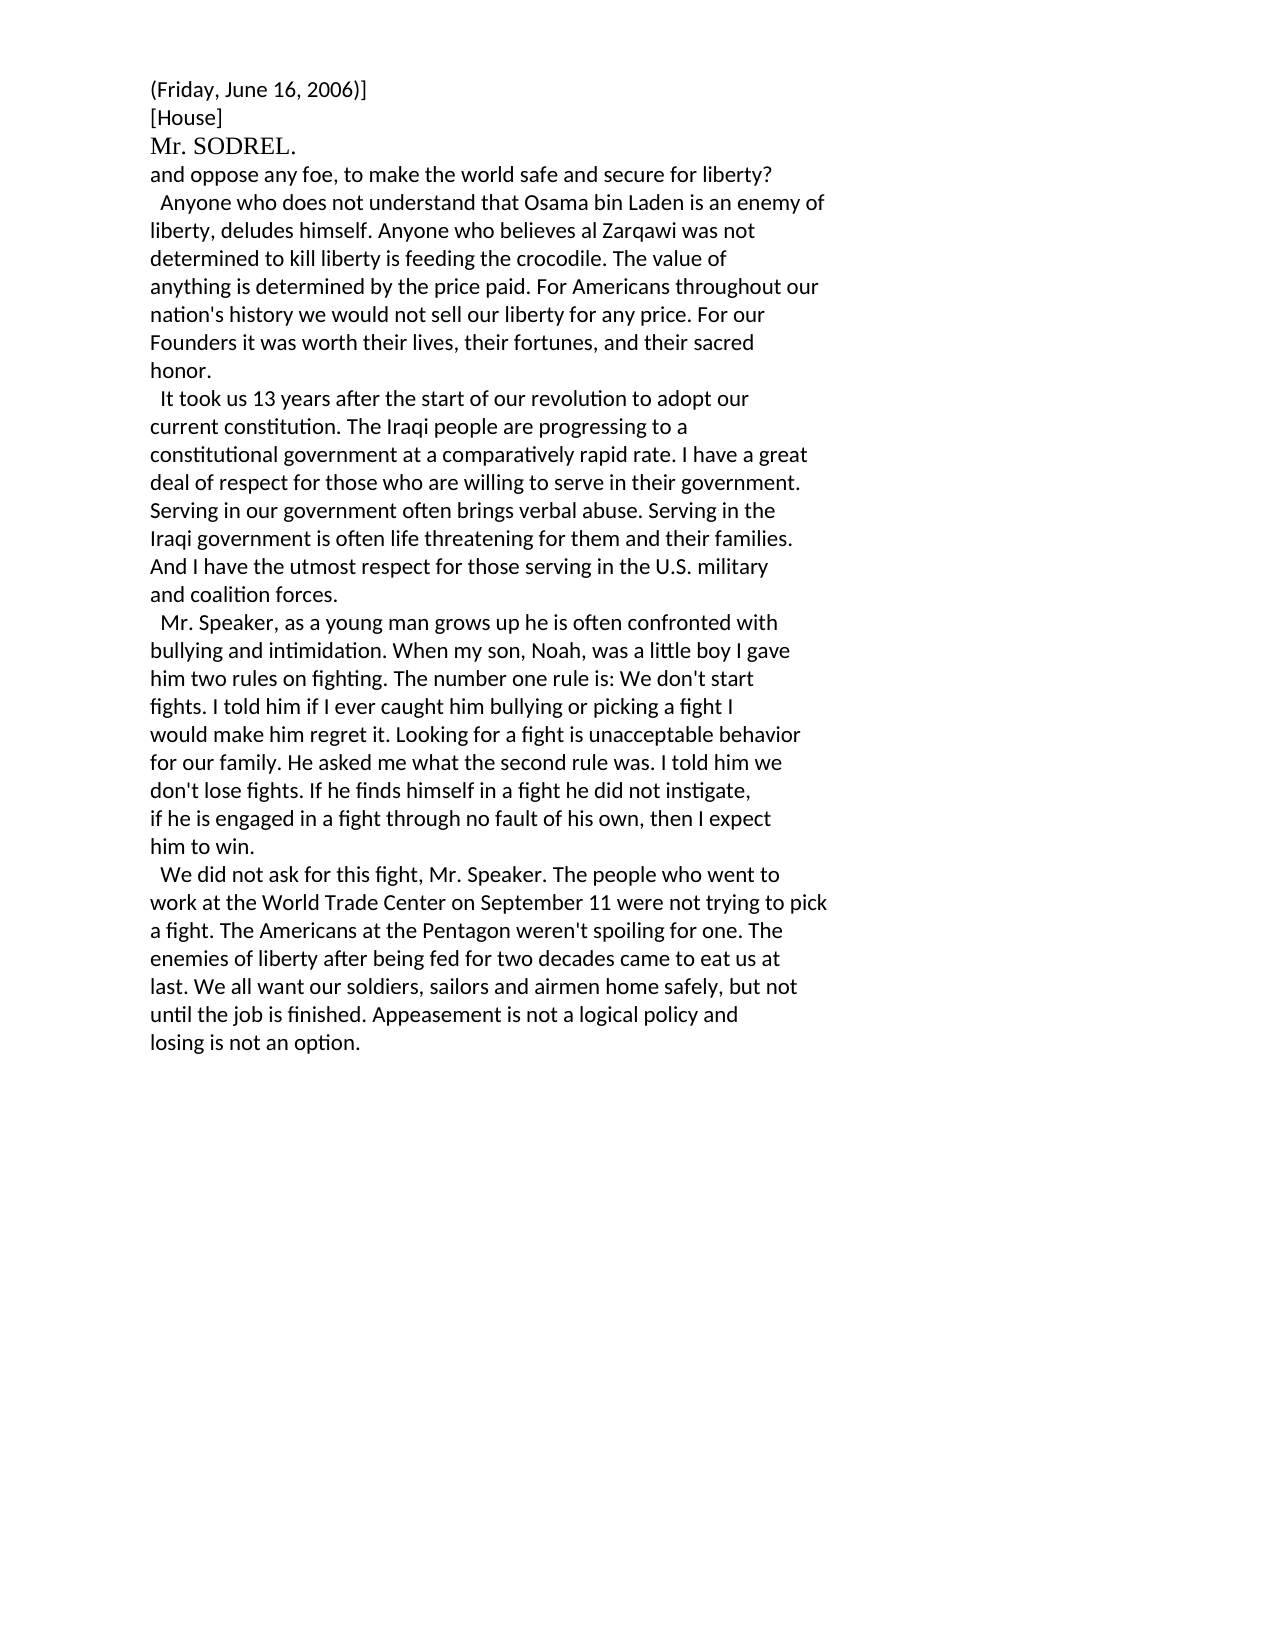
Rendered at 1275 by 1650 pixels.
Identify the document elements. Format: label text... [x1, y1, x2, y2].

text would make him regret it. Looking for a fight is unacceptable behavior [150, 720, 1125, 748]
text deal of respect for those who are willing to serve in their government. [150, 468, 1125, 496]
text work at the World Trade Center on September 11 were not trying to pick [150, 888, 1125, 916]
text honor. [150, 356, 1125, 384]
text last. We all want our soldiers, sailors and airmen home safely, but not [150, 972, 1125, 1000]
text anything is determined by the price paid. For Americans throughout our [150, 272, 1125, 300]
text and oppose any foe, to make the world safe and secure for liberty? [150, 160, 1125, 188]
text current constitution. The Iraqi people are progressing to a [150, 412, 1125, 440]
text until the job is finished. Appeasement is not a logical policy and [150, 1000, 1125, 1028]
text liberty, deludes himself. Anyone who believes al Zarqawi was not [150, 216, 1125, 244]
text nation's history we would not sell our liberty for any price. For our [150, 300, 1125, 328]
text him to win. [150, 832, 1125, 860]
text And I have the utmost respect for those serving in the U.S. military [150, 552, 1125, 580]
text determined to kill liberty is feeding the crocodile. The value of [150, 244, 1125, 272]
text bullying and intimidation. When my son, Noah, was a little boy I gave [150, 636, 1125, 664]
text It took us 13 years after the start of our revolution to adopt our [150, 384, 1125, 412]
text don't lose fights. If he finds himself in a fight he did not instigate, [150, 776, 1125, 804]
text Founders it was worth their lives, their fortunes, and their sacred [150, 328, 1125, 356]
text him two rules on fighting. The number one rule is: We don't start [150, 664, 1125, 692]
text constitutional government at a comparatively rapid rate. I have a great [150, 440, 1125, 468]
text Iraqi government is often life threatening for them and their families. [150, 524, 1125, 552]
text Serving in our government often brings verbal abuse. Serving in the [150, 496, 1125, 524]
text and coalition forces. [150, 580, 1125, 608]
text Mr. Speaker, as a young man grows up he is often confronted with [150, 608, 1125, 636]
text enemies of liberty after being fed for two decades came to eat us at [150, 944, 1125, 972]
text a fight. The Americans at the Pentagon weren't spoiling for one. The [150, 916, 1125, 944]
text We did not ask for this fight, Mr. Speaker. The people who went to [150, 860, 1125, 888]
text if he is engaged in a fight through no fault of his own, then I expect [150, 804, 1125, 832]
text fights. I told him if I ever caught him bullying or picking a fight I [150, 692, 1125, 720]
text losing is not an option. [150, 1028, 1125, 1056]
text Anyone who does not understand that Osama bin Laden is an enemy of [150, 188, 1125, 216]
text for our family. He asked me what the second rule was. I told him we [150, 748, 1125, 776]
